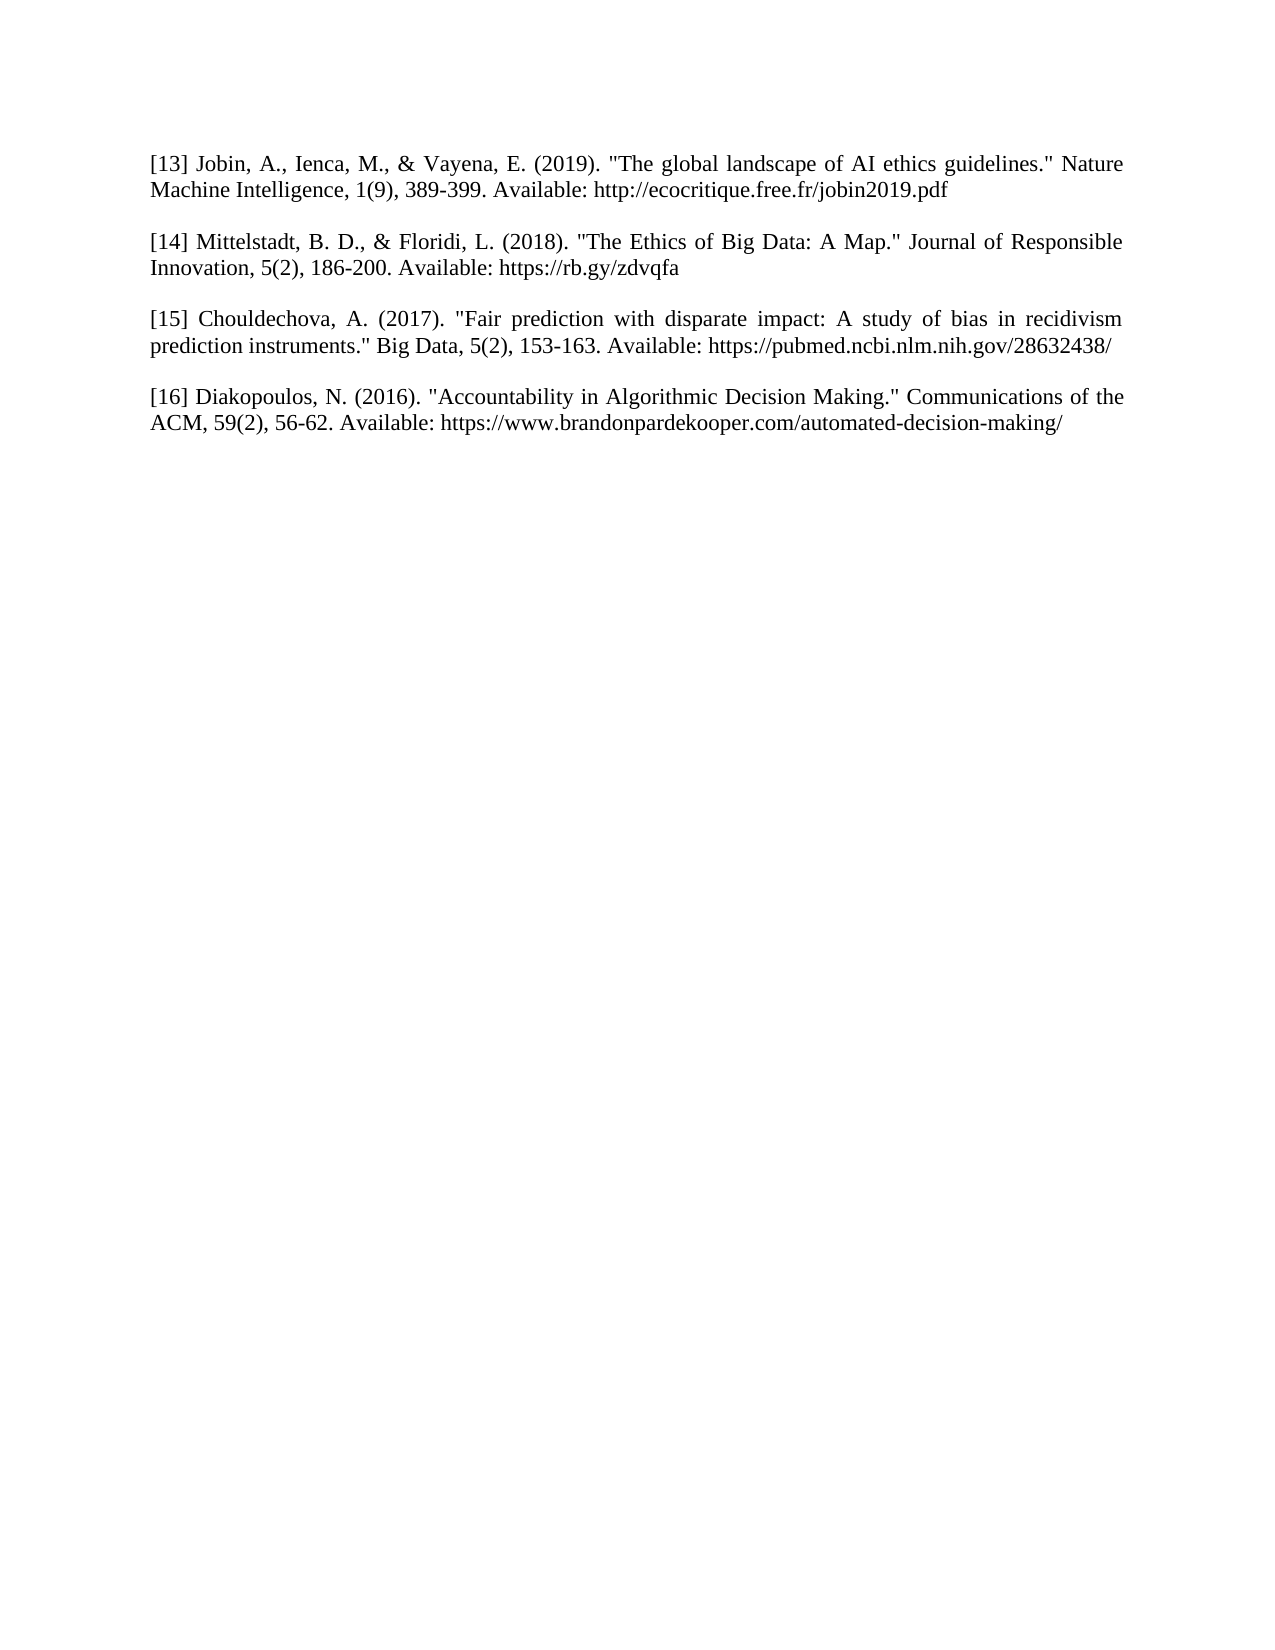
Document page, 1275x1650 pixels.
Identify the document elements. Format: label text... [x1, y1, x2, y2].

text [15] Chouldechova, A. (2017). "Fair prediction with disparate impact: A study of bias in recidivism prediction instruments." Big Data, 5(2), 153-163. Available: https://pubmed.ncbi.nlm.nih.gov/28632438/ [150, 305, 1125, 358]
text [13] Jobin, A., Ienca, M., & Vayena, E. (2019). "The global landscape of AI ethics guidelines." Nature Machine Intelligence, 1(9), 389-399. Available: http://ecocritique.free.fr/jobin2019.pdf [150, 150, 1125, 203]
text [14] Mittelstadt, B. D., & Floridi, L. (2018). "The Ethics of Big Data: A Map." Journal of Responsible Innovation, 5(2), 186-200. Available: https://rb.gy/zdvqfa [150, 228, 1125, 280]
text [16] Diakopoulos, N. (2016). "Accountability in Algorithmic Decision Making." Communications of the ACM, 59(2), 56-62. Available: https://www.brandonpardekooper.com/automated-decision-making/ [150, 383, 1125, 436]
